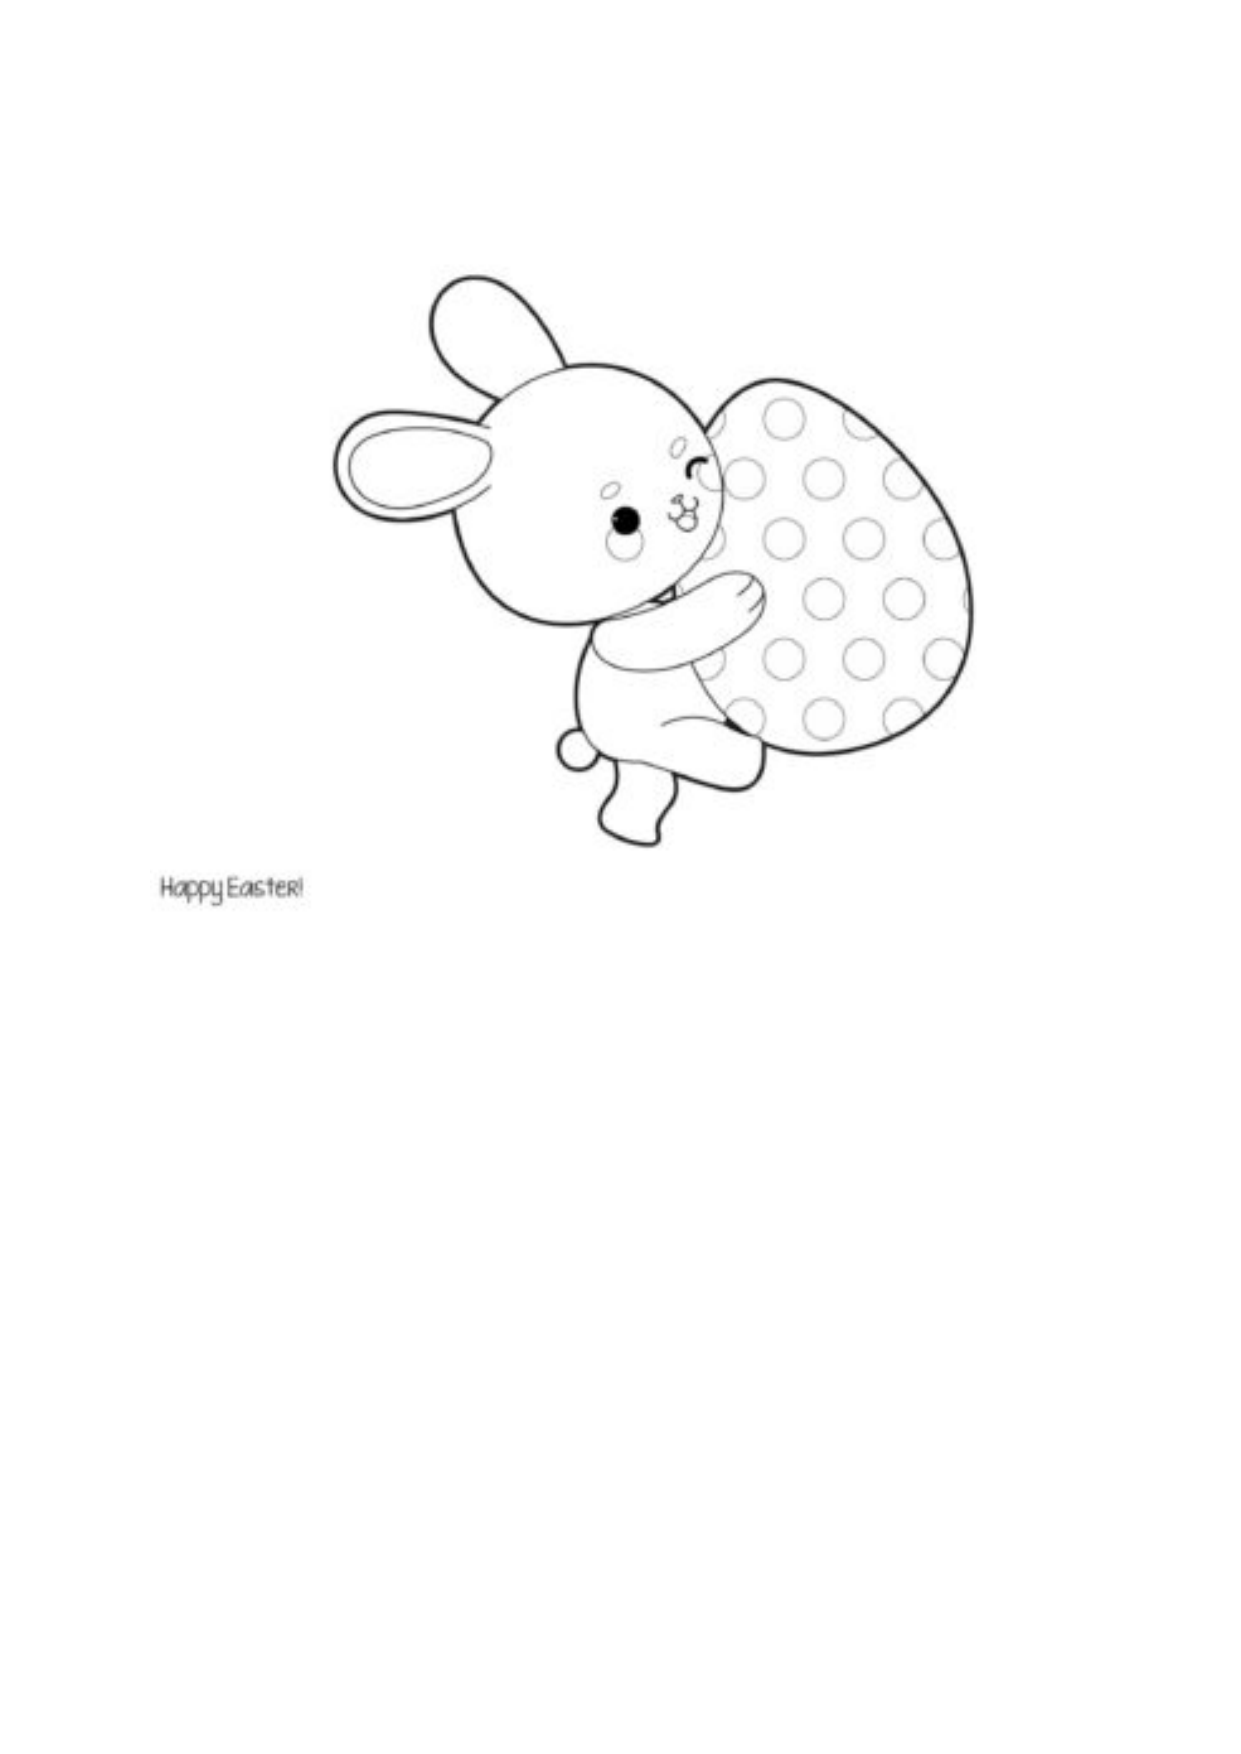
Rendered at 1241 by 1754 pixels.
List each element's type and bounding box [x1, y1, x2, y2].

picture [150, 205, 1158, 919]
